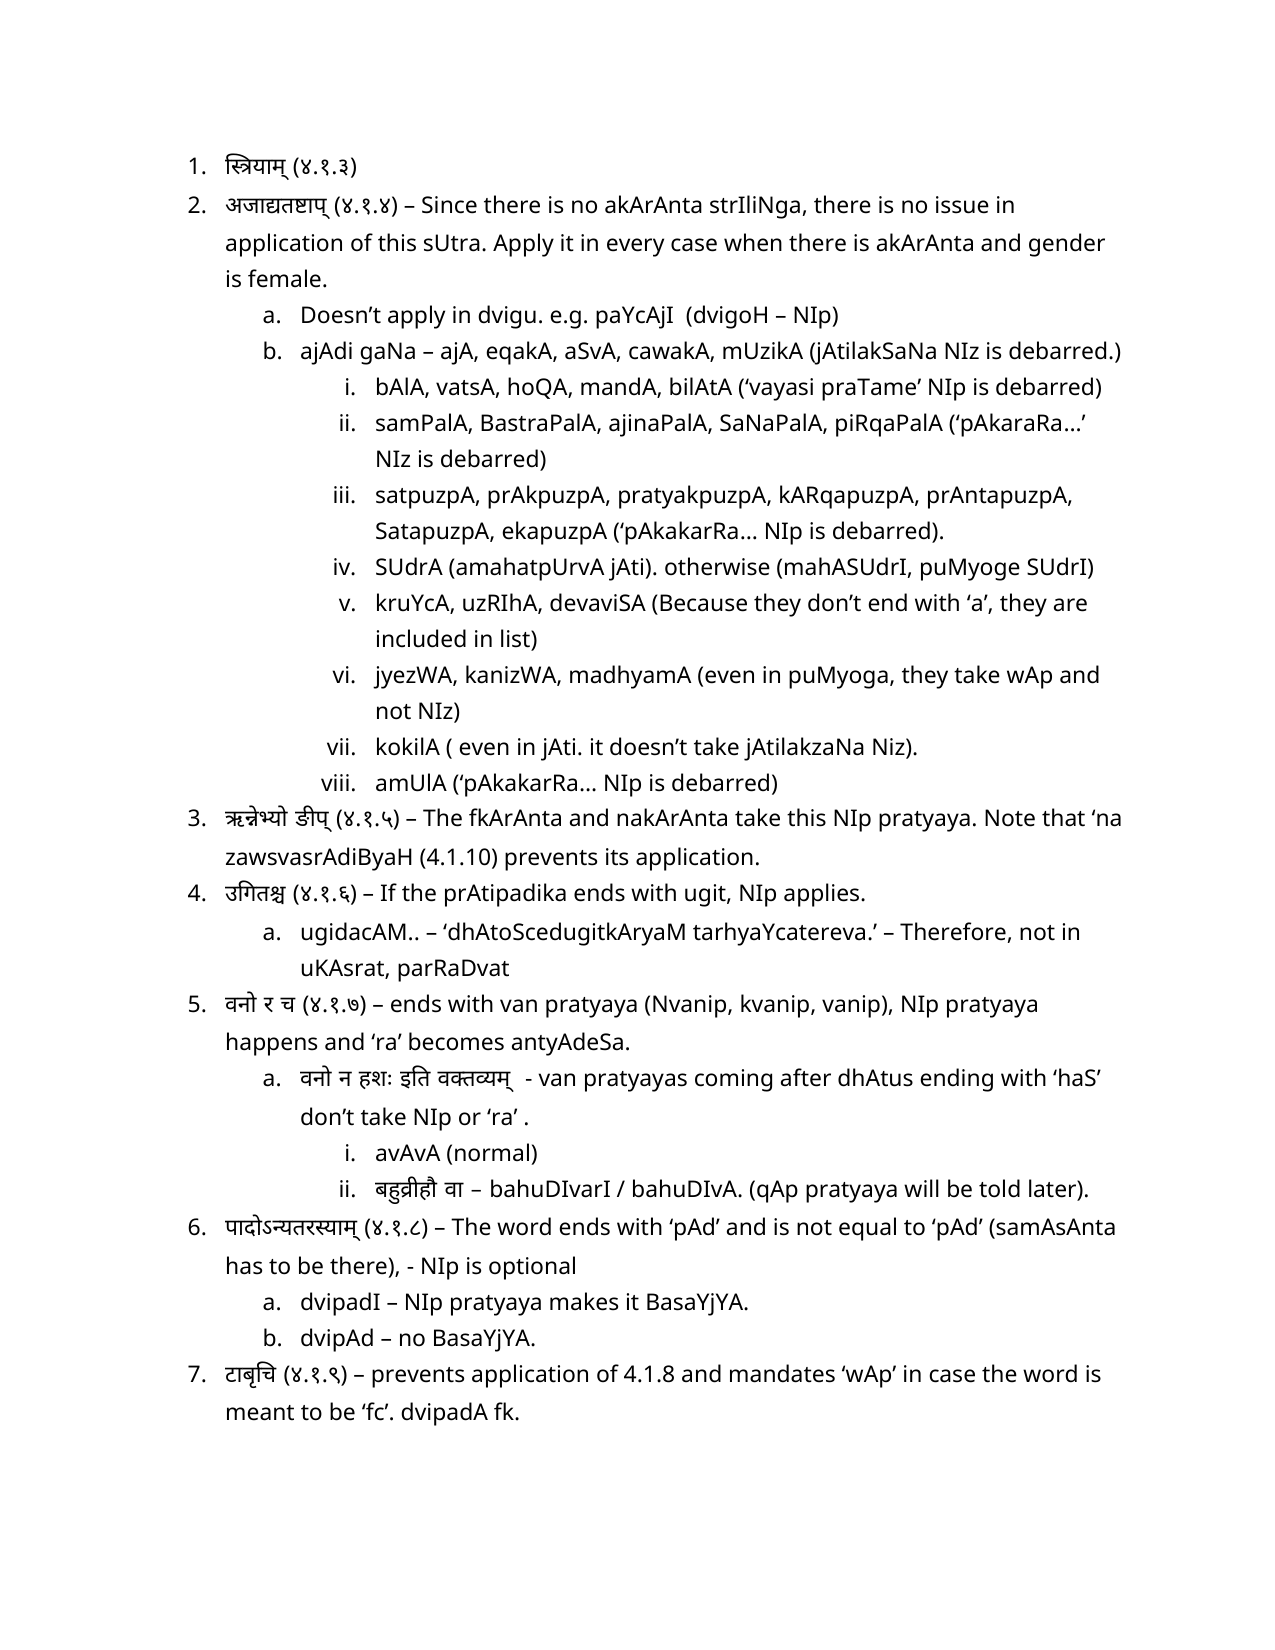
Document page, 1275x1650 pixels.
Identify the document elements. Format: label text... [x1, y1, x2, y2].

list टाबृचि (४.१.९) – prevents application of 4.1.8 and mandates ‘wAp’ in case the word is meant to be ‘fc’. dvipadA fk. [187, 1358, 1125, 1427]
list samPalA, BastraPalA, ajinaPalA, SaNaPalA, piRqaPalA (‘pAkaraRa…’ NIz is debarred) [356, 407, 1125, 474]
list dvipadI – NIp pratyaya makes it BasaYjYA. [262, 1286, 1125, 1317]
list ajAdi gaNa – ajA, eqakA, aSvA, cawakA, mUzikA (jAtilakSaNa NIz is debarred.) [262, 335, 1125, 366]
list avAvA (normal) [356, 1137, 1125, 1168]
list बहुव्रीहौ वा – bahuDIvarI / bahuDIvA. (qAp pratyaya will be told later). [356, 1172, 1125, 1206]
list वनो न हशः इति वक्तव्यम्‌ - van pratyayas coming after dhAtus ending with ‘haS’ don’t take NIp or ‘ra’ . [262, 1062, 1125, 1132]
list jyezWA, kanizWA, madhyamA (even in puMyoga, they take wAp and not NIz) [356, 659, 1125, 726]
list ऋन्नेभ्यो ङीप्‌ (४.१.५) – The fkArAnta and nakArAnta take this NIp pratyaya. Note that ‘na zawsvasrAdiByaH (4.1.10) prevents its application. [187, 802, 1125, 872]
list वनो र च (४.१.७) – ends with van pratyaya (Nvanip, kvanip, vanip), NIp pratyaya happens and ‘ra’ becomes antyAdeSa. [187, 988, 1125, 1057]
list bAlA, vatsA, hoQA, mandA, bilAtA (‘vayasi praTame’ NIp is debarred) [356, 371, 1125, 402]
list Doesn’t apply in dvigu. e.g. paYcAjI (dvigoH – NIp) [262, 299, 1125, 331]
list kokilA ( even in jAti. it doesn’t take jAtilakzaNa Niz). [356, 731, 1125, 762]
list satpuzpA, prAkpuzpA, pratyakpuzpA, kARqapuzpA, prAntapuzpA, SatapuzpA, ekapuzpA (‘pAkakarRa… NIp is debarred). [356, 479, 1125, 546]
list kruYcA, uzRIhA, devaviSA (Because they don’t end with ‘a’, they are included in list) [356, 587, 1125, 654]
list SUdrA (amahatpUrvA jAti). otherwise (mahASUdrI, puMyoge SUdrI) [356, 551, 1125, 582]
list स्त्रियाम्‌ (४.१.३) [187, 150, 1125, 184]
list ugidacAM.. – ‘dhAtoScedugitkAryaM tarhyaYcatereva.’ – Therefore, not in uKAsrat, parRaDvat [262, 916, 1125, 983]
list अजाद्यतष्टाप्‍ (४.१.४) – Since there is no akArAnta strIliNga, there is no issue in application of this sUtra. Apply it in every case when there is akArAnta and gender is female. [187, 189, 1125, 294]
list उगितश्च (४.१.६) – If the prAtipadika ends with ugit, NIp applies. [187, 877, 1125, 911]
list amUlA (‘pAkakarRa… NIp is debarred) [356, 766, 1125, 798]
list dvipAd – no BasaYjYA. [262, 1322, 1125, 1353]
list पादोऽन्यतरस्याम्‌ (४.१.८) – The word ends with ‘pAd’ and is not equal to ‘pAd’ (samAsAnta has to be there), - NIp is optional [187, 1211, 1125, 1281]
